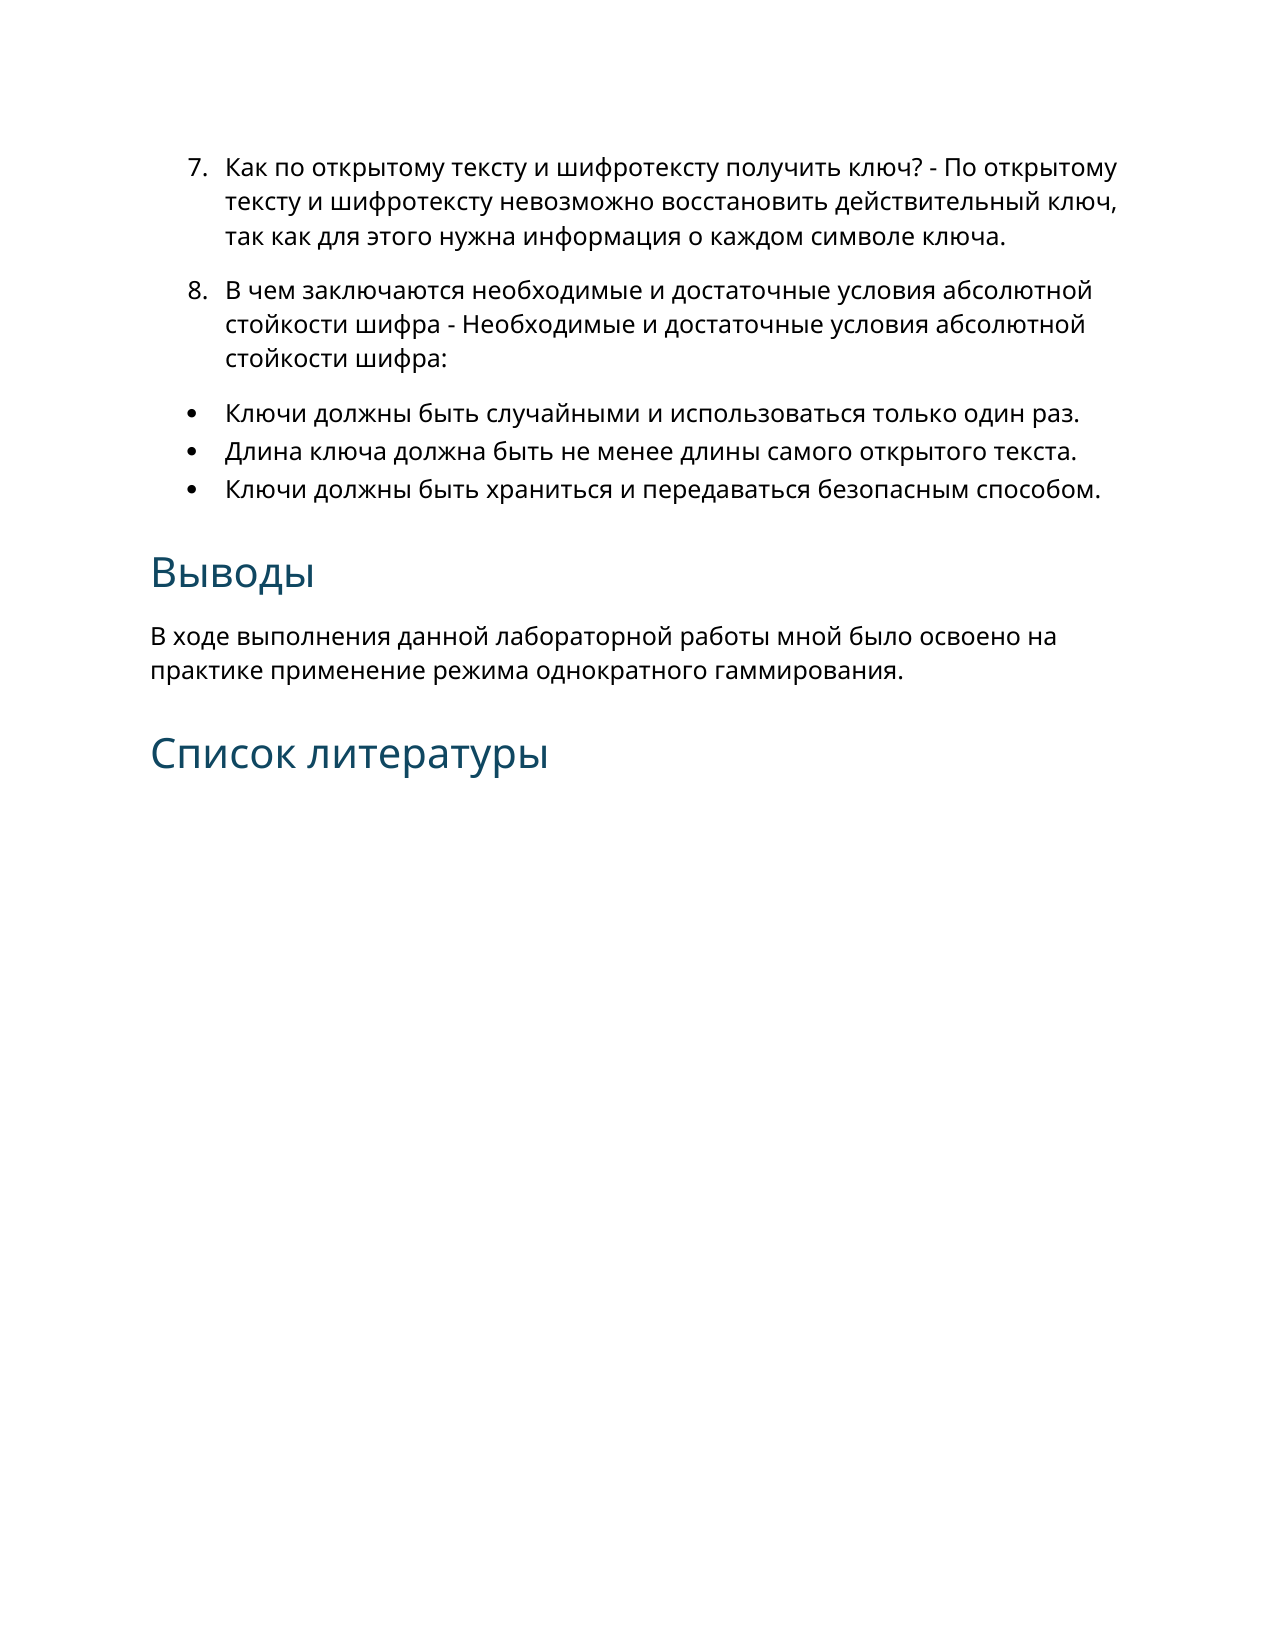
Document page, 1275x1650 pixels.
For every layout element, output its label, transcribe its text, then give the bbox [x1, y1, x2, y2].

list Ключи должны быть храниться и передаваться безопасным способом. [187, 472, 1125, 506]
subtitle Выводы [150, 543, 1125, 600]
list Ключи должны быть случайными и использоваться только один раз. [187, 396, 1125, 430]
list Как по открытому тексту и шифротексту получить ключ? - По открытому тексту и шифротексту невозможно восстановить действительный ключ, так как для этого нужна информация о каждом символе ключа. [187, 150, 1125, 252]
list В чем заключаются необходимые и достаточные условия абсолютной стойкости шифра - Необходимые и достаточные условия абсолютной стойкости шифра: [187, 273, 1125, 375]
list Длина ключа должна быть не менее длины самого открытого текста. [187, 434, 1125, 468]
subtitle Список литературы [150, 724, 1125, 781]
text В ходе выполнения данной лабораторной работы мной было освоено на практике применение режима однократного гаммирования. [150, 619, 1125, 687]
